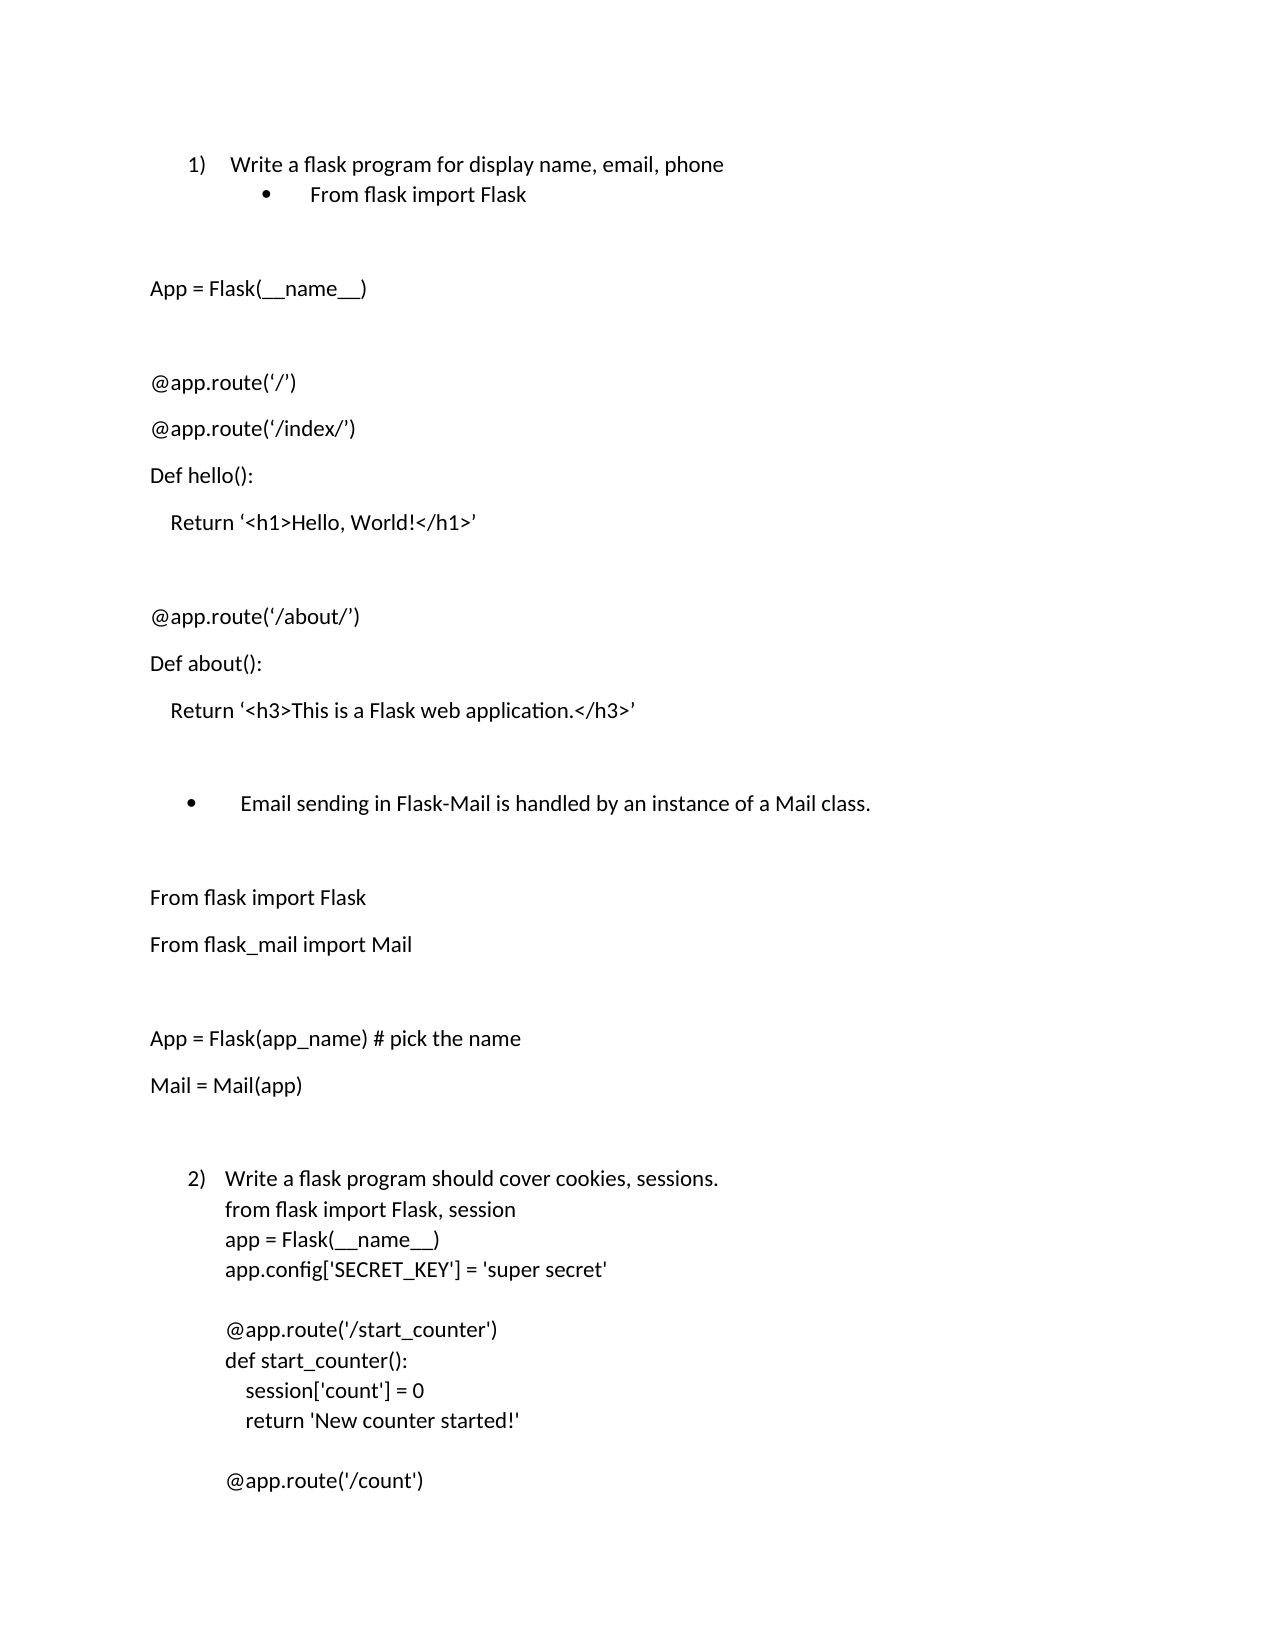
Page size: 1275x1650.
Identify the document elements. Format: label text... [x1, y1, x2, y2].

list from flask import Flask, session [225, 1195, 1125, 1223]
text Def about(): [150, 649, 1125, 677]
text @app.route(‘/’) [150, 368, 1125, 396]
text @app.route(‘/index/’) [150, 414, 1125, 443]
list From flask import Flask [262, 180, 1125, 208]
list Email sending in Flask-Mail is handled by an instance of a Mail class. [187, 789, 1125, 818]
list @app.route('/start_counter') [225, 1316, 1125, 1344]
list session['count'] = 0 [225, 1376, 1125, 1404]
text From flask import Flask [150, 883, 1125, 911]
text Def hello(): [150, 461, 1125, 489]
list @app.route('/count') [225, 1467, 1125, 1495]
text Mail = Mail(app) [150, 1071, 1125, 1099]
text From flask_mail import Mail [150, 930, 1125, 958]
list Write a flask program should cover cookies, sessions. [187, 1164, 1125, 1193]
text Return ‘<h3>This is a Flask web application.</h3>’ [150, 696, 1125, 724]
list app = Flask(__name__) [225, 1225, 1125, 1253]
list Write a flask program for display name, email, phone [187, 150, 1125, 178]
text Return ‘<h1>Hello, World!</h1>’ [150, 508, 1125, 536]
list return 'New counter started!' [225, 1406, 1125, 1434]
list def start_counter(): [225, 1346, 1125, 1374]
text App = Flask(app_name) # pick the name [150, 1024, 1125, 1052]
text App = Flask(__name__) [150, 274, 1125, 302]
text @app.route(‘/about/’) [150, 602, 1125, 630]
list app.config['SECRET_KEY'] = 'super secret' [225, 1255, 1125, 1283]
